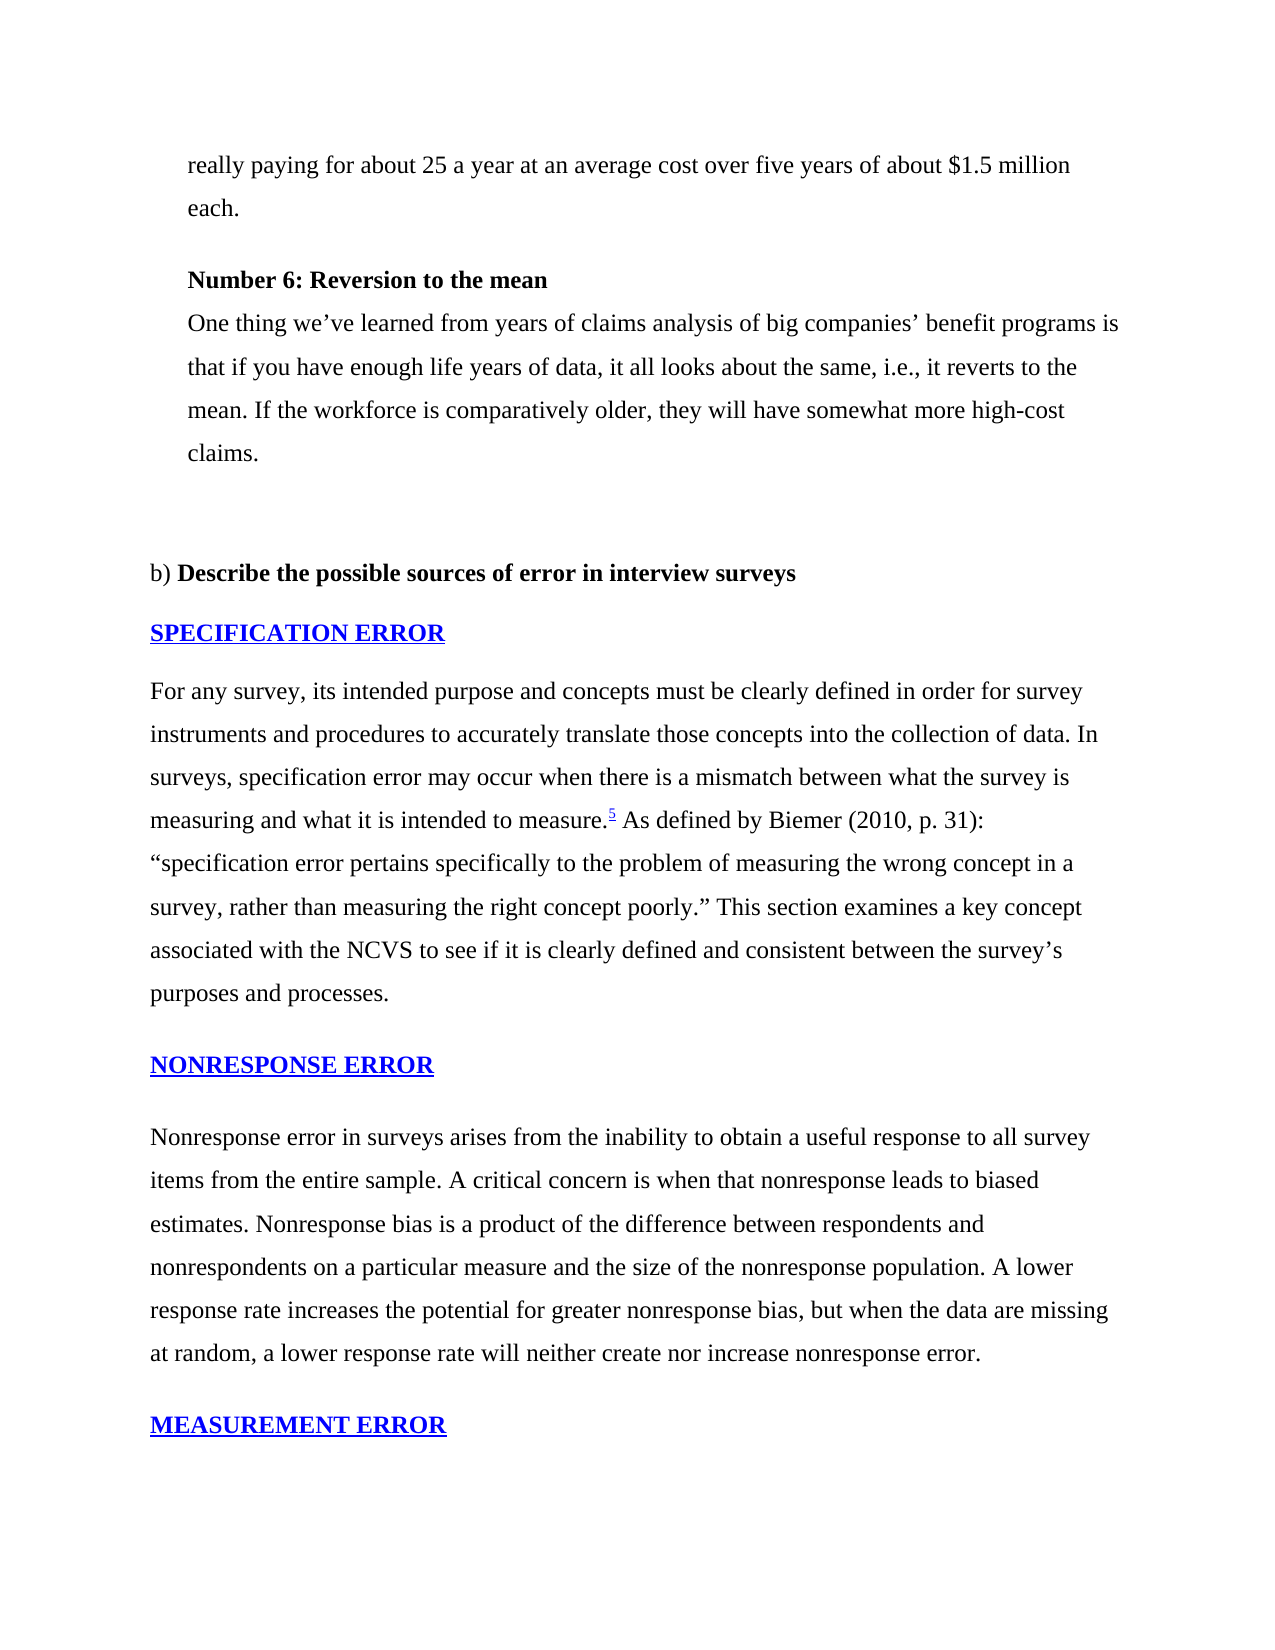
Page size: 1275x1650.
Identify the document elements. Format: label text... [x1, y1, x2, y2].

text SPECIFICATION ERROR [150, 618, 1125, 647]
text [187, 150, 1125, 222]
text Nonresponse error in surveys arises from the inability to obtain a useful response to all survey items from the entire sample. A critical concern is when that nonresponse leads to biased estimates. Nonresponse bias is a product of the difference between respondents and nonrespondents on a particular measure and the size of the nonresponse population. A lower response rate increases the potential for greater nonresponse bias, but when the data are missing at random, a lower response rate will neither create nor increase nonresponse error. [150, 1122, 1125, 1367]
text b) Describe the possible sources of error in interview surveys [150, 558, 1125, 587]
text MEASUREMENT ERROR [150, 1410, 1125, 1439]
text For any survey, its intended purpose and concepts must be clearly defined in order for survey instruments and procedures to accurately translate those concepts into the collection of data. In surveys, specification error may occur when there is a mismatch between what the survey is measuring and what it is intended to measure.5 As defined by Biemer (2010, p. 31): “specification error pertains specifically to the problem of measuring the wrong concept in a survey, rather than measuring the right concept poorly.” This section examines a key concept associated with the NCVS to see if it is clearly defined and consistent between the survey’s purposes and processes. [150, 676, 1125, 1007]
text Number 6: Reversion to the mean One thing we’ve learned from years of claims analysis of big companies’ benefit programs is that if you have enough life years of data, it all looks about the same, i.e., it reverts to the mean. If the workforce is comparatively older, they will have somewhat more high-cost claims. [187, 265, 1125, 467]
text NONRESPONSE ERROR [150, 1050, 1125, 1079]
